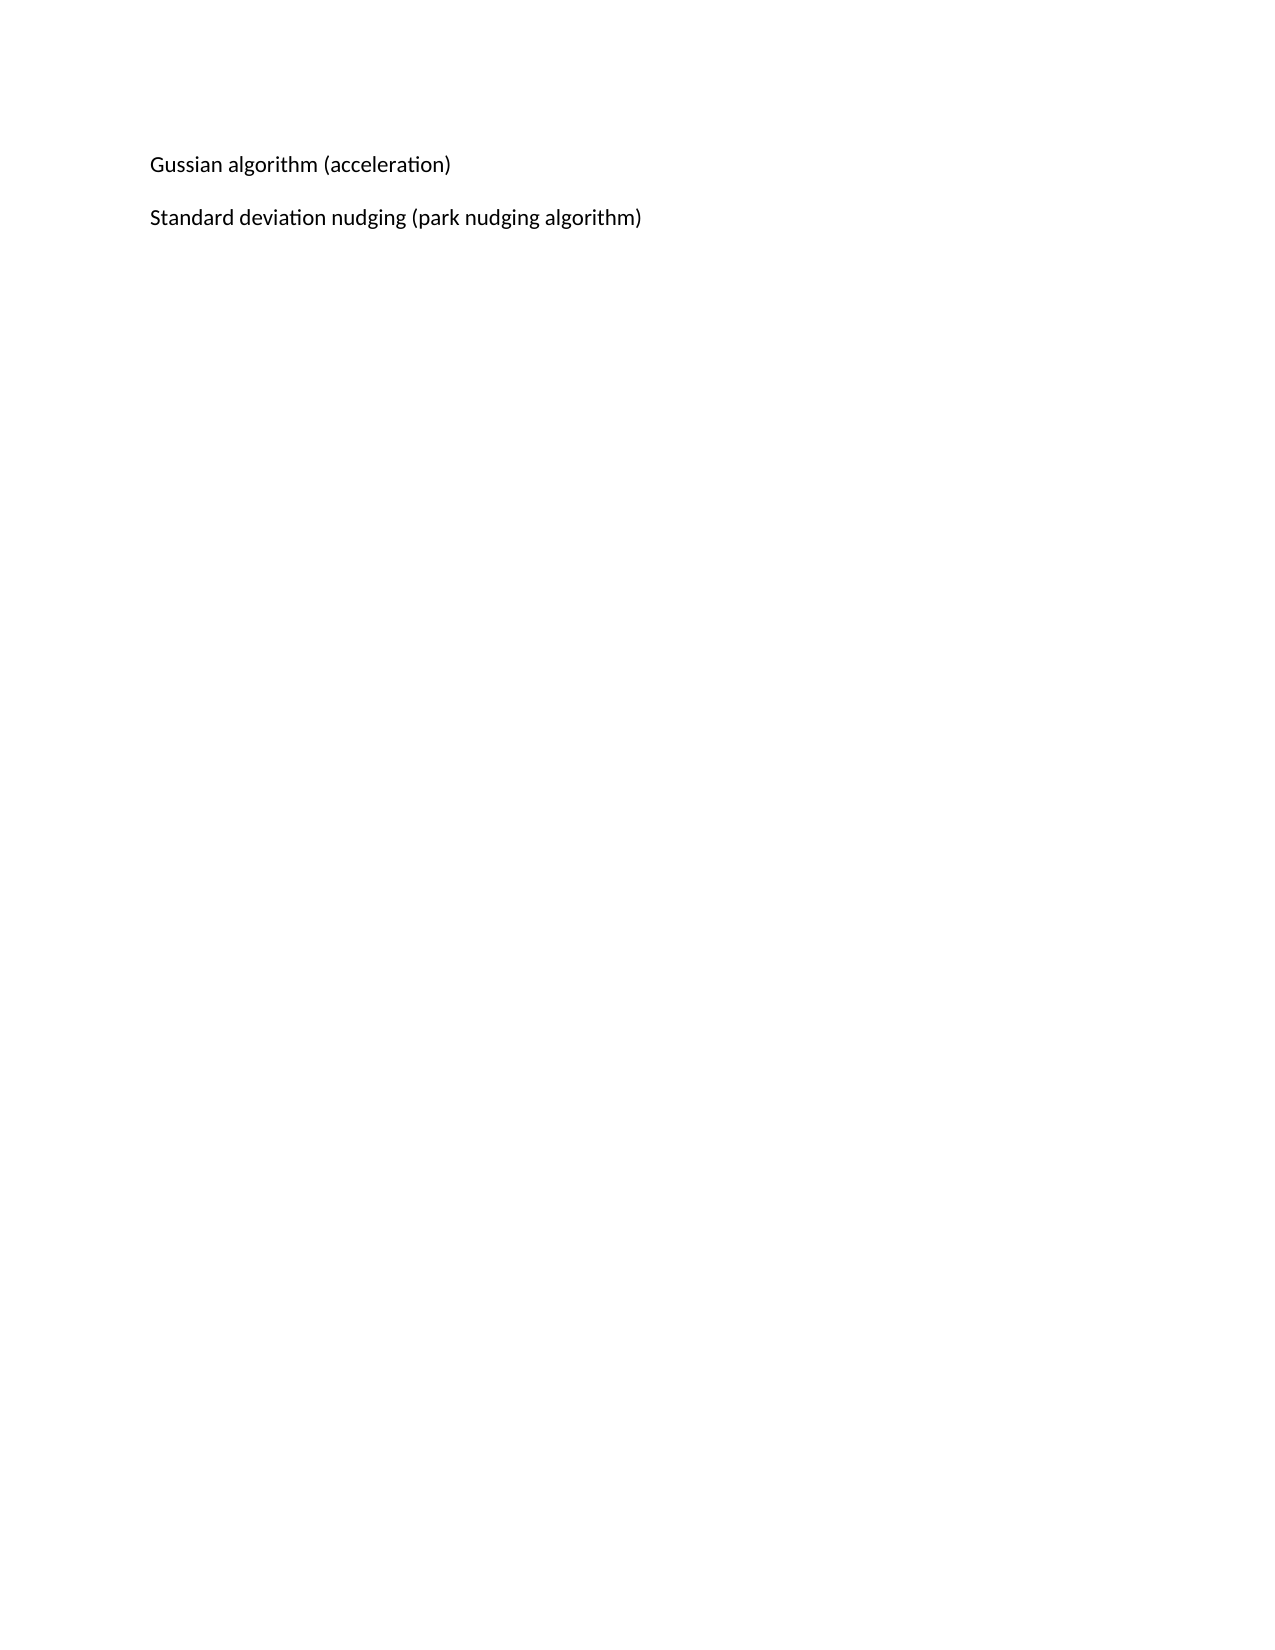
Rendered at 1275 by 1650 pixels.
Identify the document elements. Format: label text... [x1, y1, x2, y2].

text Gussian algorithm (acceleration) [150, 150, 1125, 178]
text Standard deviation nudging (park nudging algorithm) [150, 203, 1125, 231]
